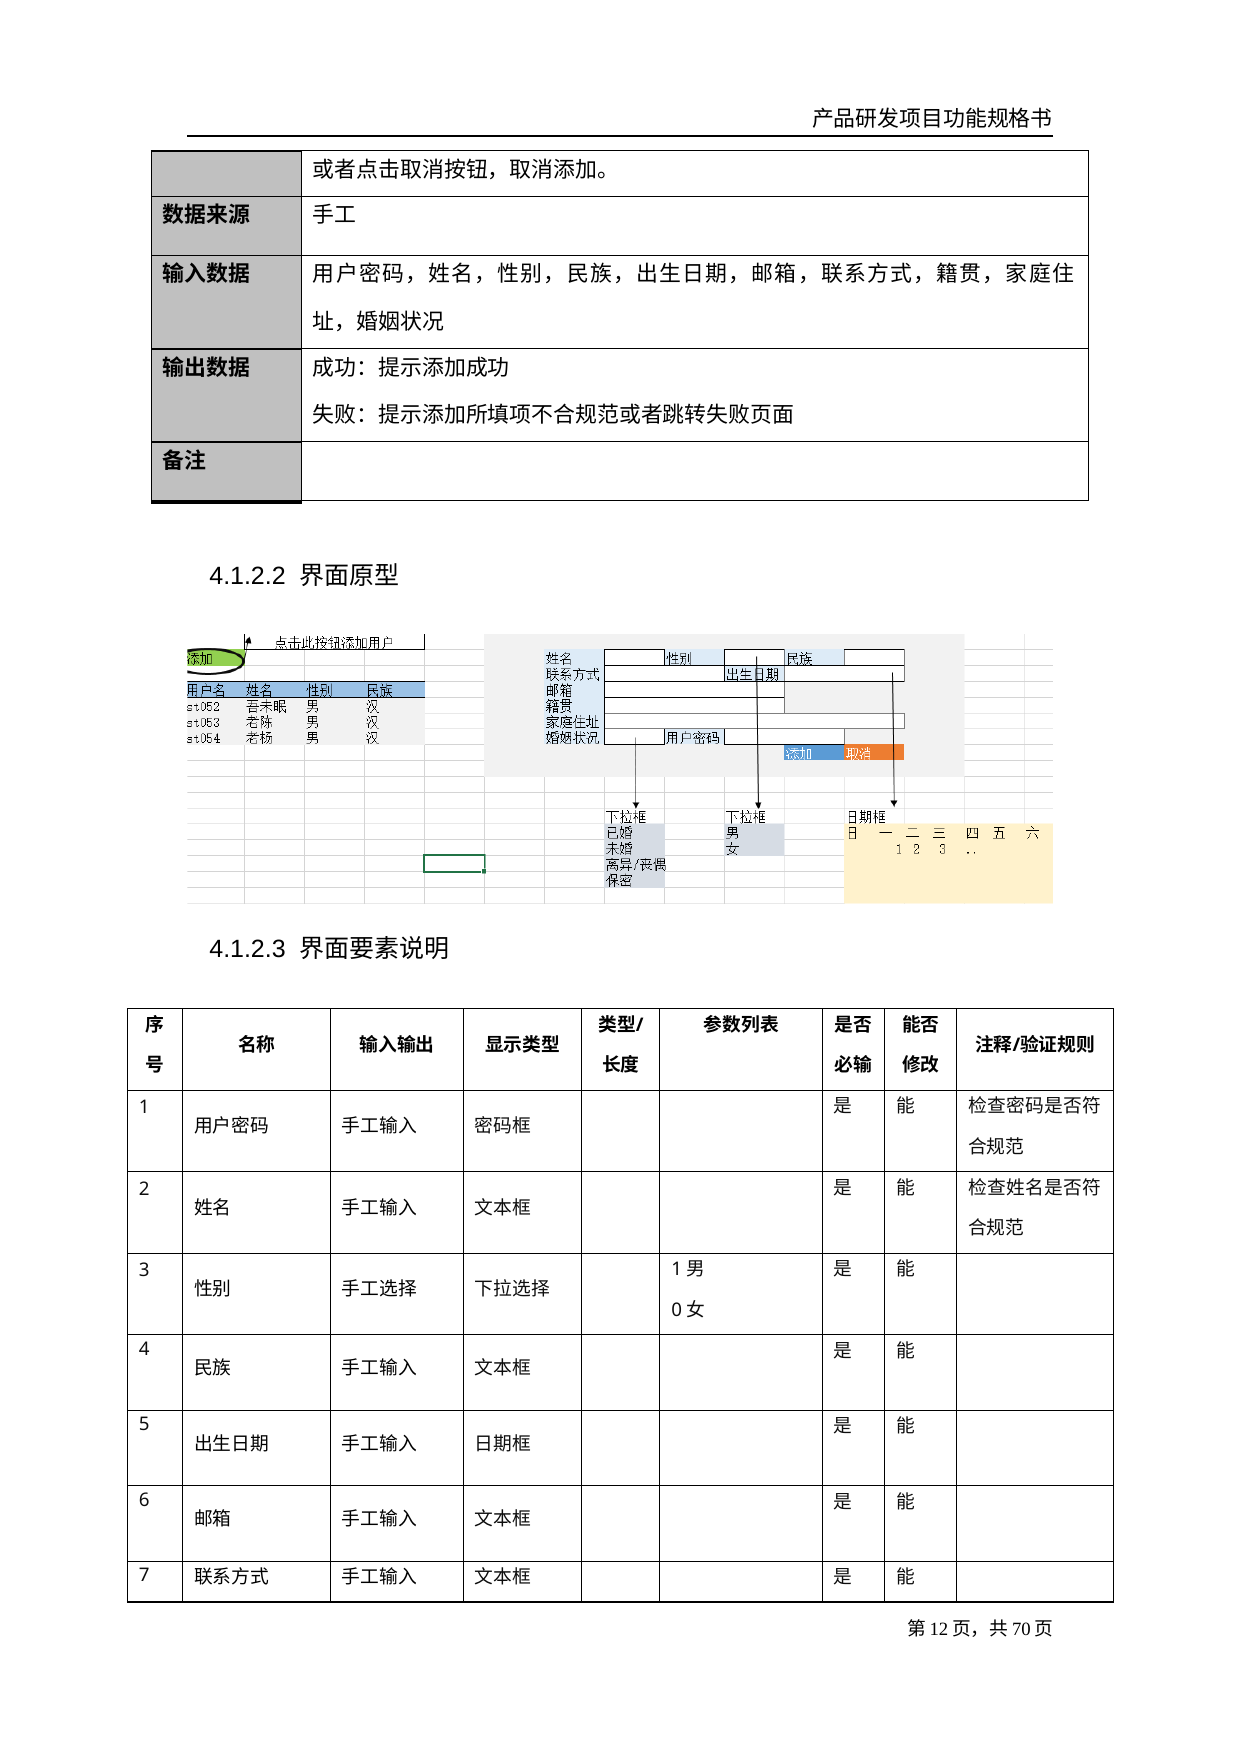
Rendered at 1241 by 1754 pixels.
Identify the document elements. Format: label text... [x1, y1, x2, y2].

table_cell [582, 1091, 659, 1171]
table_cell 邮箱 [183, 1486, 330, 1561]
table_cell 用户密码 [183, 1091, 330, 1171]
table_cell [660, 1562, 822, 1601]
table_cell [128, 1335, 182, 1410]
table_cell 输出数据 [152, 350, 301, 441]
table_cell 输入数据 [152, 256, 301, 348]
table_cell [582, 1562, 659, 1601]
table_cell [582, 1172, 659, 1253]
table_header 序号 [128, 1009, 182, 1090]
table_cell 业务规则 [152, 152, 301, 196]
table_cell 手工输入 [331, 1411, 463, 1485]
table_cell 用户密码，姓名，性别，民族，出生日期，邮箱，联系方式，籍贯，家庭住址，婚姻状况 [302, 256, 1088, 348]
table_cell 是 [823, 1486, 884, 1561]
table_header 参数列表 [660, 1009, 822, 1090]
table_cell 手工输入 [331, 1562, 463, 1601]
table_cell 文本框 [464, 1172, 581, 1253]
table_cell 能 [885, 1562, 956, 1601]
table_cell [957, 1411, 1113, 1485]
table_cell 是 [823, 1172, 884, 1253]
table_cell [128, 1172, 182, 1253]
table_cell 是 [823, 1335, 884, 1410]
subtitle 界面原型 [209, 555, 1031, 591]
table_cell [128, 1562, 182, 1601]
table_header 类型/长度 [582, 1009, 659, 1090]
table_cell 日期框 [464, 1411, 581, 1485]
table_cell 是 [823, 1562, 884, 1601]
table_cell 是 [823, 1091, 884, 1171]
table_cell 手工选择 [331, 1254, 463, 1334]
table_cell [582, 1254, 659, 1334]
table_cell [582, 1486, 659, 1561]
subtitle 界面要素说明 [209, 929, 1031, 965]
table_cell 联系方式 [183, 1562, 330, 1601]
table_cell 是 [823, 1411, 884, 1485]
table_cell 1 男 0 女 [660, 1254, 822, 1334]
table_header 输入输出 [331, 1009, 463, 1090]
table_cell 文本框 [464, 1562, 581, 1601]
table_cell [128, 1254, 182, 1334]
table_cell [128, 1486, 182, 1561]
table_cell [302, 151, 1088, 196]
table_header 注释/验证规则 [957, 1009, 1113, 1090]
table_cell [128, 1411, 182, 1485]
table_cell 能 [885, 1411, 956, 1485]
table_cell [128, 1091, 182, 1171]
table_cell [582, 1411, 659, 1485]
table_cell 能 [885, 1172, 956, 1253]
table_cell 手工输入 [331, 1091, 463, 1171]
table_header 能否修改 [885, 1009, 956, 1090]
table_header 是否必输 [823, 1009, 884, 1090]
table_cell [957, 1254, 1113, 1334]
table_cell 姓名 [183, 1172, 330, 1253]
table_cell 数据来源 [152, 197, 301, 255]
table_cell 检查密码是否符合规范 [957, 1091, 1113, 1171]
table_cell 能 [885, 1254, 956, 1334]
table_cell [582, 1335, 659, 1410]
table_header 名称 [183, 1009, 330, 1090]
table_cell 成功：提示添加成功 失败：提示添加所填项不合规范或者跳转失败页面 [302, 349, 1088, 441]
table_cell [957, 1486, 1113, 1561]
table_cell 检查姓名是否符合规范 [957, 1172, 1113, 1253]
table_cell 下拉选择 [464, 1254, 581, 1334]
table_cell [660, 1091, 822, 1171]
table_cell 能 [885, 1091, 956, 1171]
table_header 显示类型 [464, 1009, 581, 1090]
table_cell [302, 442, 1088, 500]
table_cell 手工 [302, 197, 1088, 255]
table_cell 出生日期 [183, 1411, 330, 1485]
table_cell 手工输入 [331, 1486, 463, 1561]
table_cell [660, 1411, 822, 1485]
table_cell [957, 1335, 1113, 1410]
table_cell [660, 1486, 822, 1561]
table_cell [660, 1172, 822, 1253]
table_cell 能 [885, 1486, 956, 1561]
table_cell 性别 [183, 1254, 330, 1334]
table_cell 是 [823, 1254, 884, 1334]
table_cell 能 [885, 1335, 956, 1410]
table_cell 备注 [152, 443, 301, 500]
table_cell 手工输入 [331, 1335, 463, 1410]
table_cell 手工输入 [331, 1172, 463, 1253]
table_cell 民族 [183, 1335, 330, 1410]
table_cell 文本框 [464, 1486, 581, 1561]
table_cell 密码框 [464, 1091, 581, 1171]
table_cell [660, 1335, 822, 1410]
table_cell [957, 1562, 1113, 1601]
table_cell 文本框 [464, 1335, 581, 1410]
